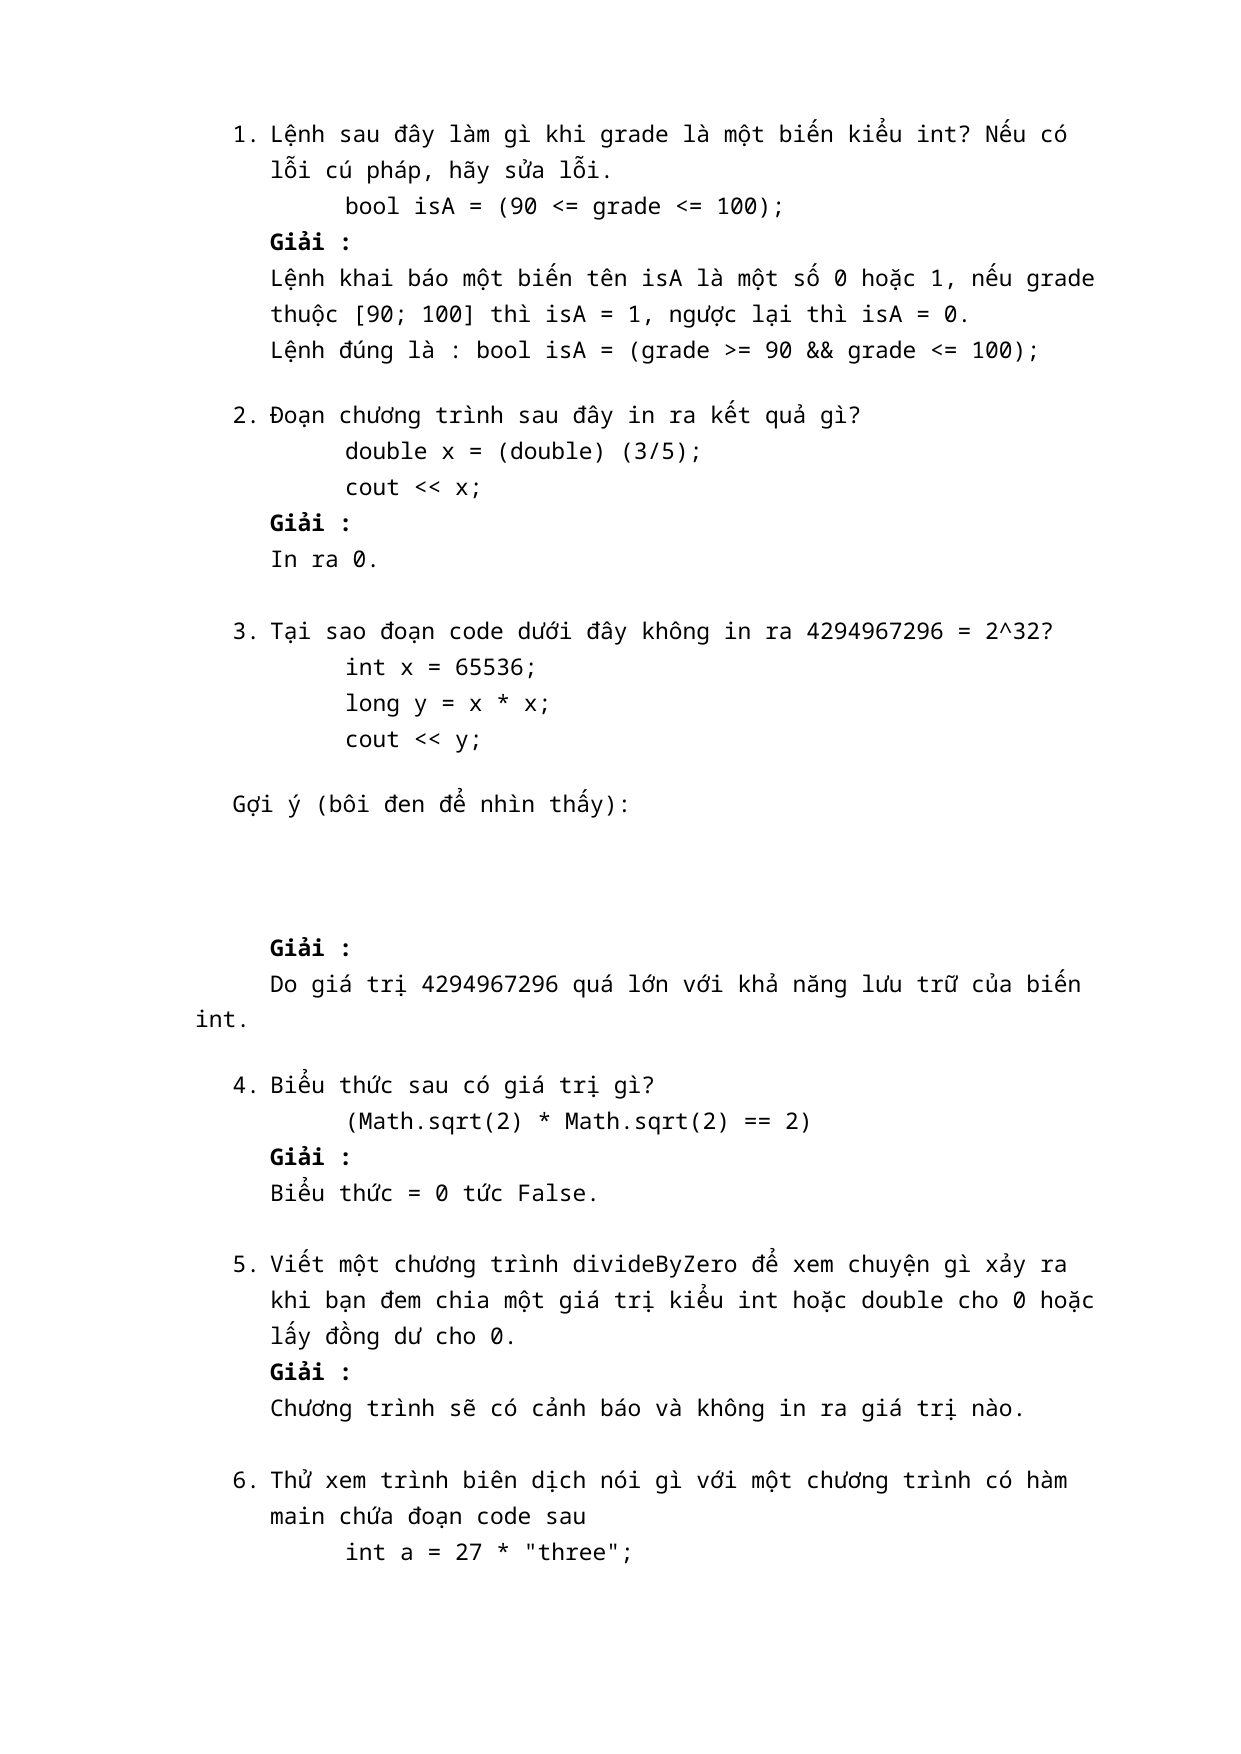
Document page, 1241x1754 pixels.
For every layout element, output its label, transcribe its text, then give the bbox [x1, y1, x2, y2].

list Biểu thức sau có giá trị gì? [232, 1069, 1104, 1100]
text int x = 65536; long y = x * x; cout << y; [270, 651, 1104, 784]
text bool isA = (90 <= grade <= 100); Giải : Lệnh khai báo một biến tên isA là một số 0 hoặc 1, nếu grade thuộc [90; 100] thì isA = 1, ngược lại thì isA = 0. Lệnh đúng là : bool isA = (grade >= 90 && grade <= 100); [270, 190, 1104, 395]
text Gợi ý (bôi đen để nhìn thấy): Tích của hai giá trị int được tính là một giá trị int, sau đó mới được đổi thành một giá trị long. Tuy nhiên 65536 * 65536 = 2^32 là giá trị vượt ra ngoài khả năng lưu trữ của số int 32 bit trước khi nó được đổi ra long . Giải : Do giá trị 4294967296 quá lớn với khả năng lưu trữ của biến int. [195, 788, 1104, 1065]
text int a = 27 * "three"; [270, 1536, 1104, 1567]
list Tại sao đoạn code dưới đây không in ra 4294967296 = 2^32? [232, 615, 1104, 646]
list Đoạn chương trình sau đây in ra kết quả gì? [232, 399, 1104, 430]
text (Math.sqrt(2) * Math.sqrt(2) == 2) Giải : Biểu thức = 0 tức False. [270, 1105, 1104, 1208]
list Lệnh sau đây làm gì khi grade là một biến kiểu int? Nếu có lỗi cú pháp, hãy sửa lỗi. [232, 118, 1104, 185]
text double x = (double) (3/5); cout << x; Giải : In ra 0. [270, 435, 1104, 574]
list Viết một chương trình divideByZero để xem chuyện gì xảy ra khi bạn đem chia một giá trị kiểu int hoặc double cho 0 hoặc lấy đồng dư cho 0. Giải : Chương trình sẽ có cảnh báo và không in ra giá trị nào. [232, 1248, 1104, 1423]
list Thử xem trình biên dịch nói gì với một chương trình có hàm main chứa đoạn code sau [232, 1464, 1104, 1531]
